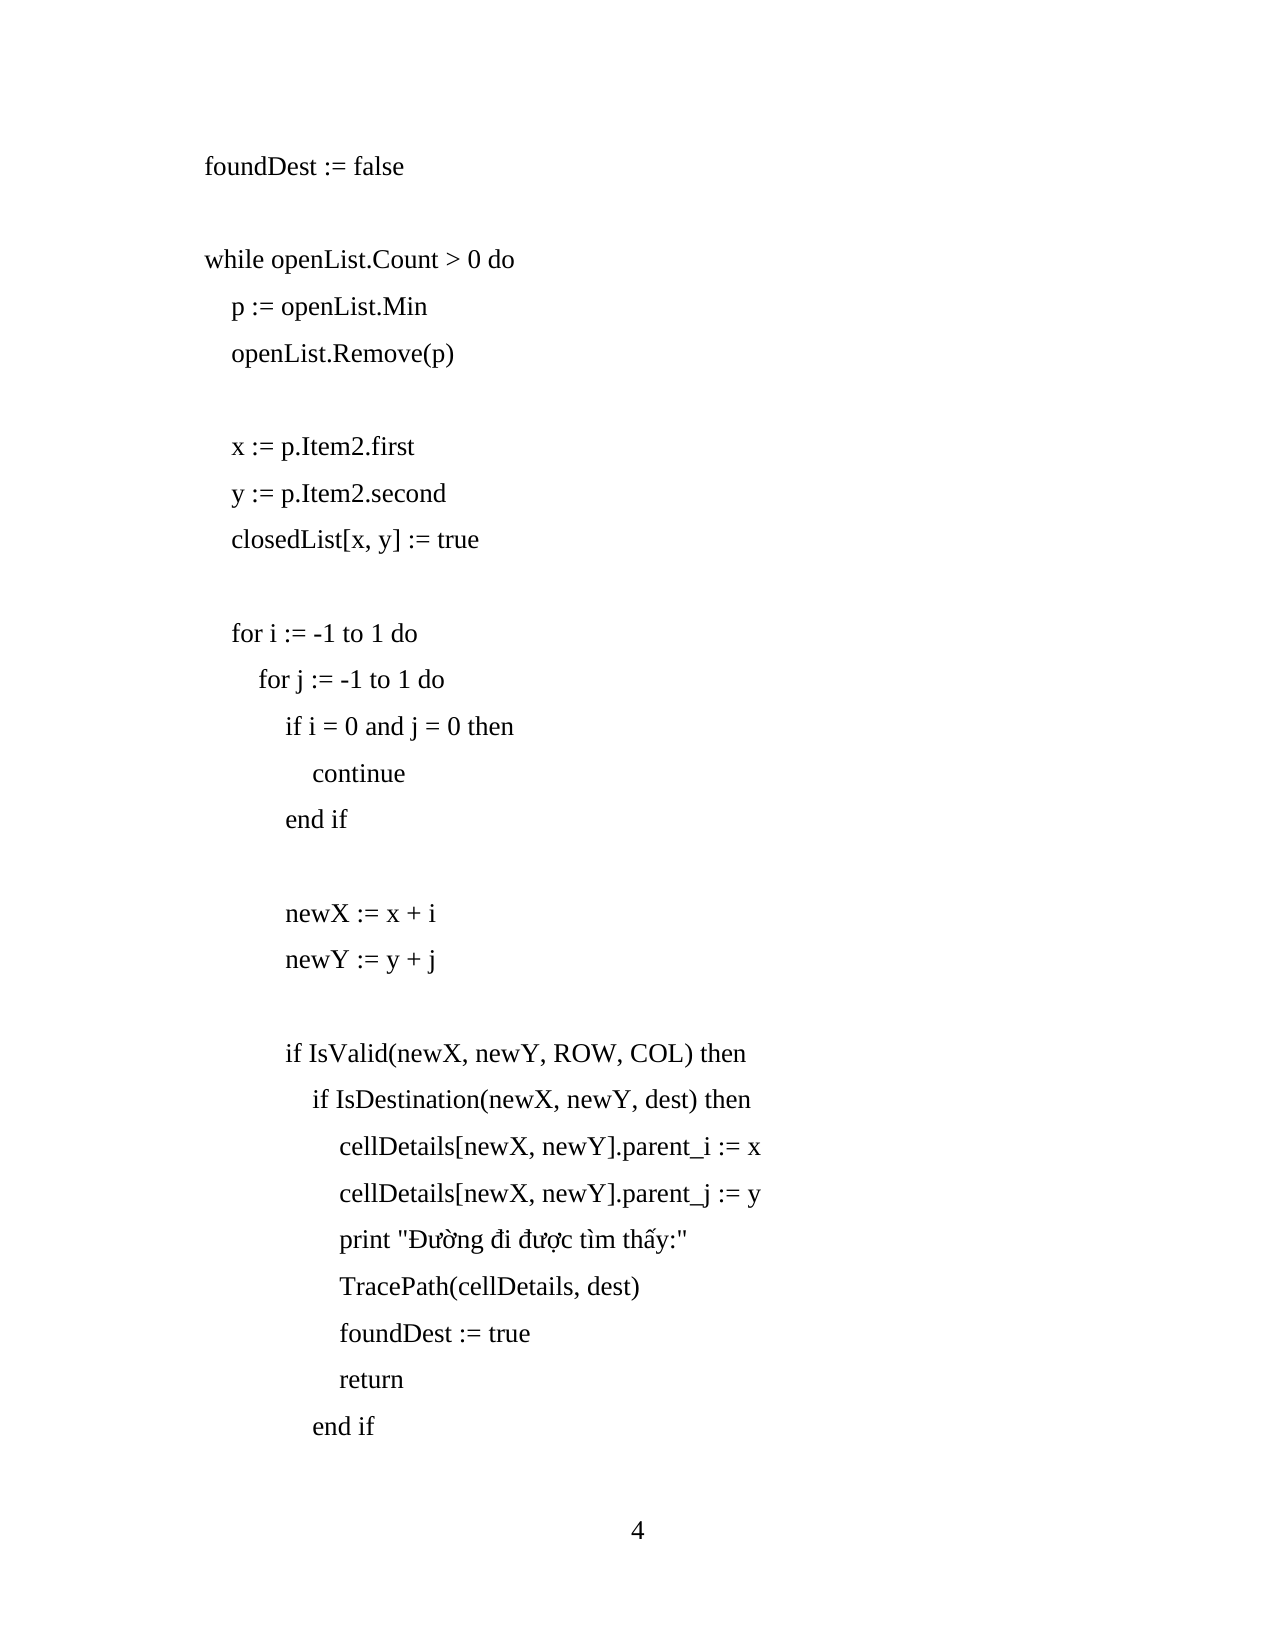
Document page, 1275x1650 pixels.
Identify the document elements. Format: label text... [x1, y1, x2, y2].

text end if [150, 803, 1125, 834]
text p := openList.Min [150, 290, 1125, 321]
text for i := -1 to 1 do [150, 617, 1125, 648]
text newY := y + j [150, 943, 1125, 974]
text x := p.Item2.first [150, 430, 1125, 461]
text TracePath(cellDetails, dest) [150, 1270, 1125, 1301]
text while openList.Count > 0 do [150, 243, 1125, 274]
text y := p.Item2.second [150, 477, 1125, 508]
text if IsValid(newX, newY, ROW, COL) then [150, 1037, 1125, 1068]
text cellDetails[newX, newY].parent_i := x [150, 1130, 1125, 1161]
text foundDest := false [150, 150, 1125, 181]
text openList.Remove(p) [150, 337, 1125, 368]
text if IsDestination(newX, newY, dest) then [150, 1083, 1125, 1114]
text end if [150, 1410, 1125, 1441]
text closedList[x, y] := true [150, 523, 1125, 554]
text foundDest := true [150, 1317, 1125, 1348]
text print "Đường đi được tìm thấy:" [150, 1223, 1125, 1254]
text newX := x + i [150, 897, 1125, 928]
text if i = 0 and j = 0 then [150, 710, 1125, 741]
text for j := -1 to 1 do [150, 663, 1125, 694]
text continue [150, 757, 1125, 788]
text return [150, 1363, 1125, 1394]
text cellDetails[newX, newY].parent_j := y [150, 1177, 1125, 1208]
